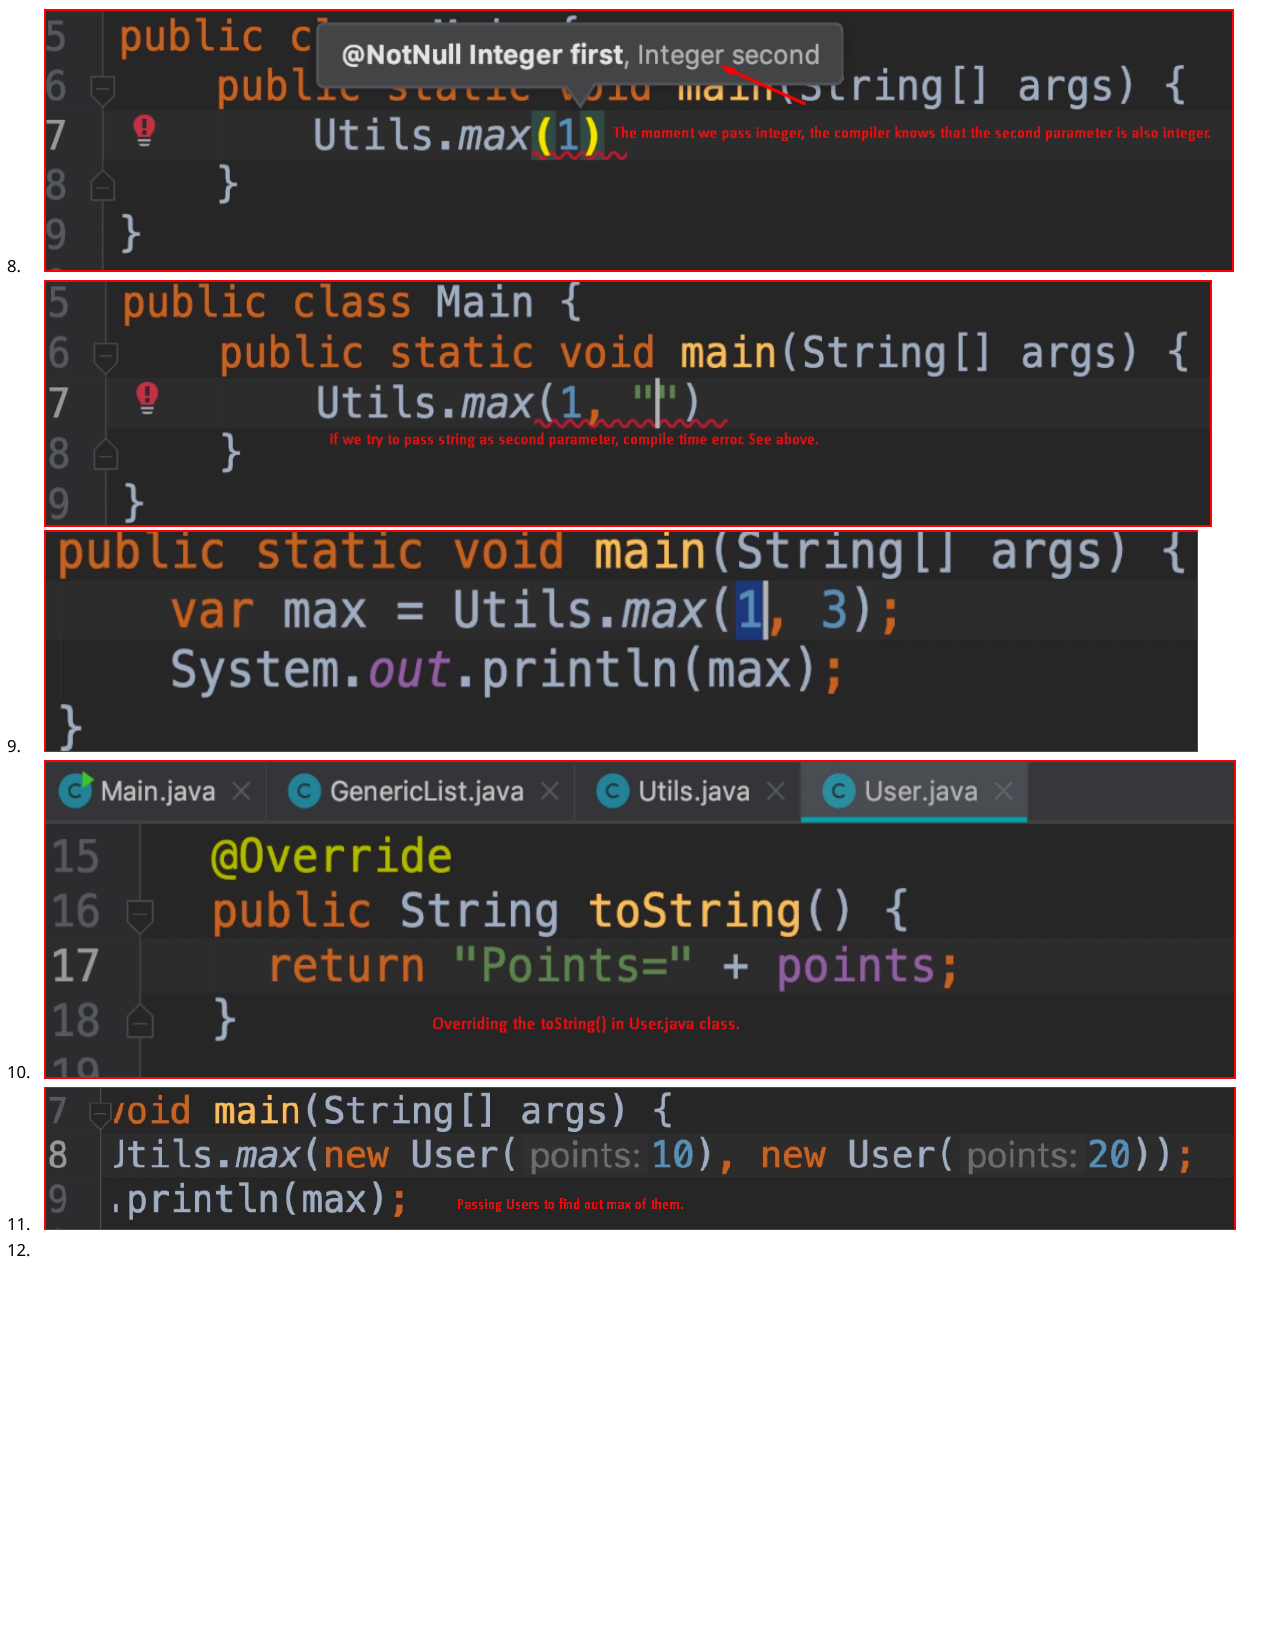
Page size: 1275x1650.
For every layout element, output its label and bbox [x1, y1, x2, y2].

picture [46, 532, 1197, 751]
picture [46, 1088, 1234, 1229]
picture [46, 282, 1210, 525]
picture [46, 762, 1234, 1077]
picture [46, 11, 1232, 270]
